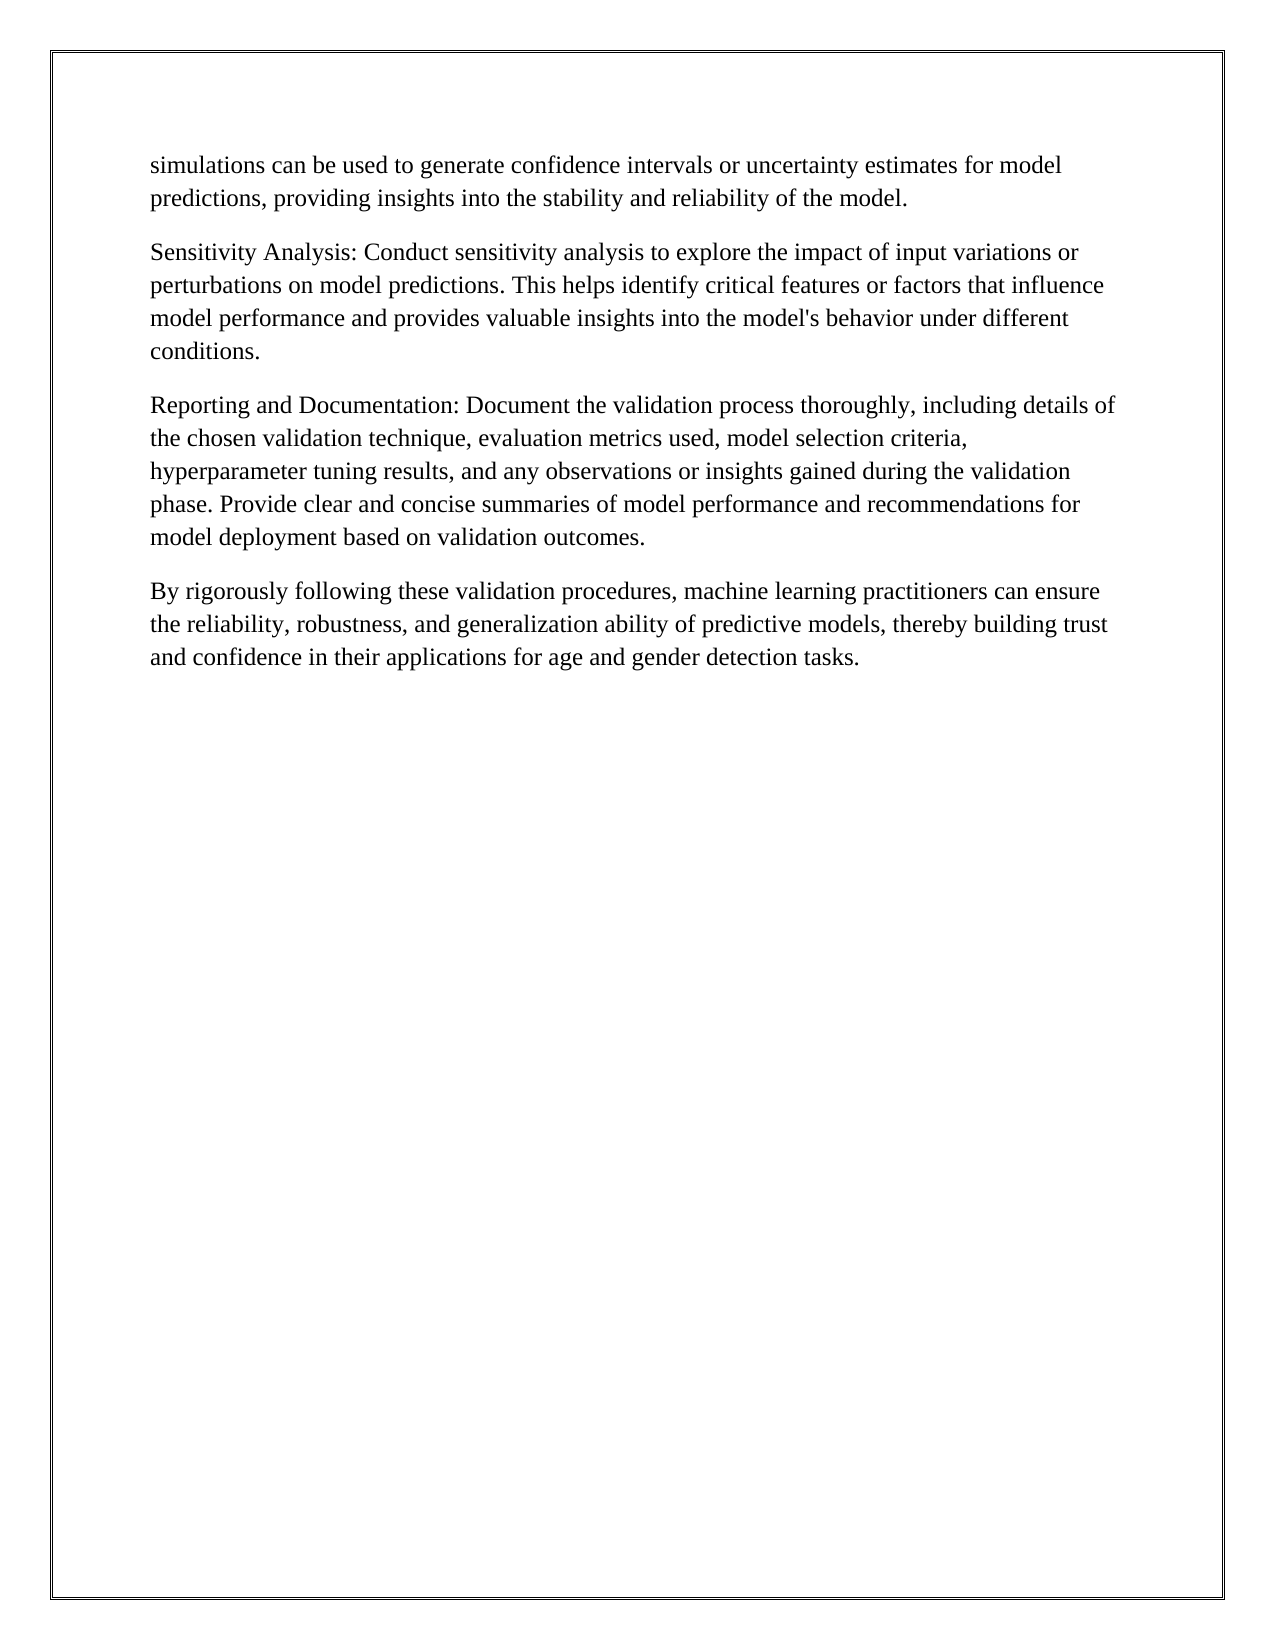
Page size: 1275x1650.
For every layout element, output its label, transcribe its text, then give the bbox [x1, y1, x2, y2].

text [150, 150, 1125, 212]
text Sensitivity Analysis: Conduct sensitivity analysis to explore the impact of input variations or perturbations on model predictions. This helps identify critical features or factors that influence model performance and provides valuable insights into the model's behavior under different conditions. [150, 237, 1125, 365]
text Reporting and Documentation: Document the validation process thoroughly, including details of the chosen validation technique, evaluation metrics used, model selection criteria, hyperparameter tuning results, and any observations or insights gained during the validation phase. Provide clear and concise summaries of model performance and recommendations for model deployment based on validation outcomes. [150, 390, 1125, 551]
text By rigorously following these validation procedures, machine learning practitioners can ensure the reliability, robustness, and generalization ability of predictive models, thereby building trust and confidence in their applications for age and gender detection tasks. [150, 576, 1125, 671]
